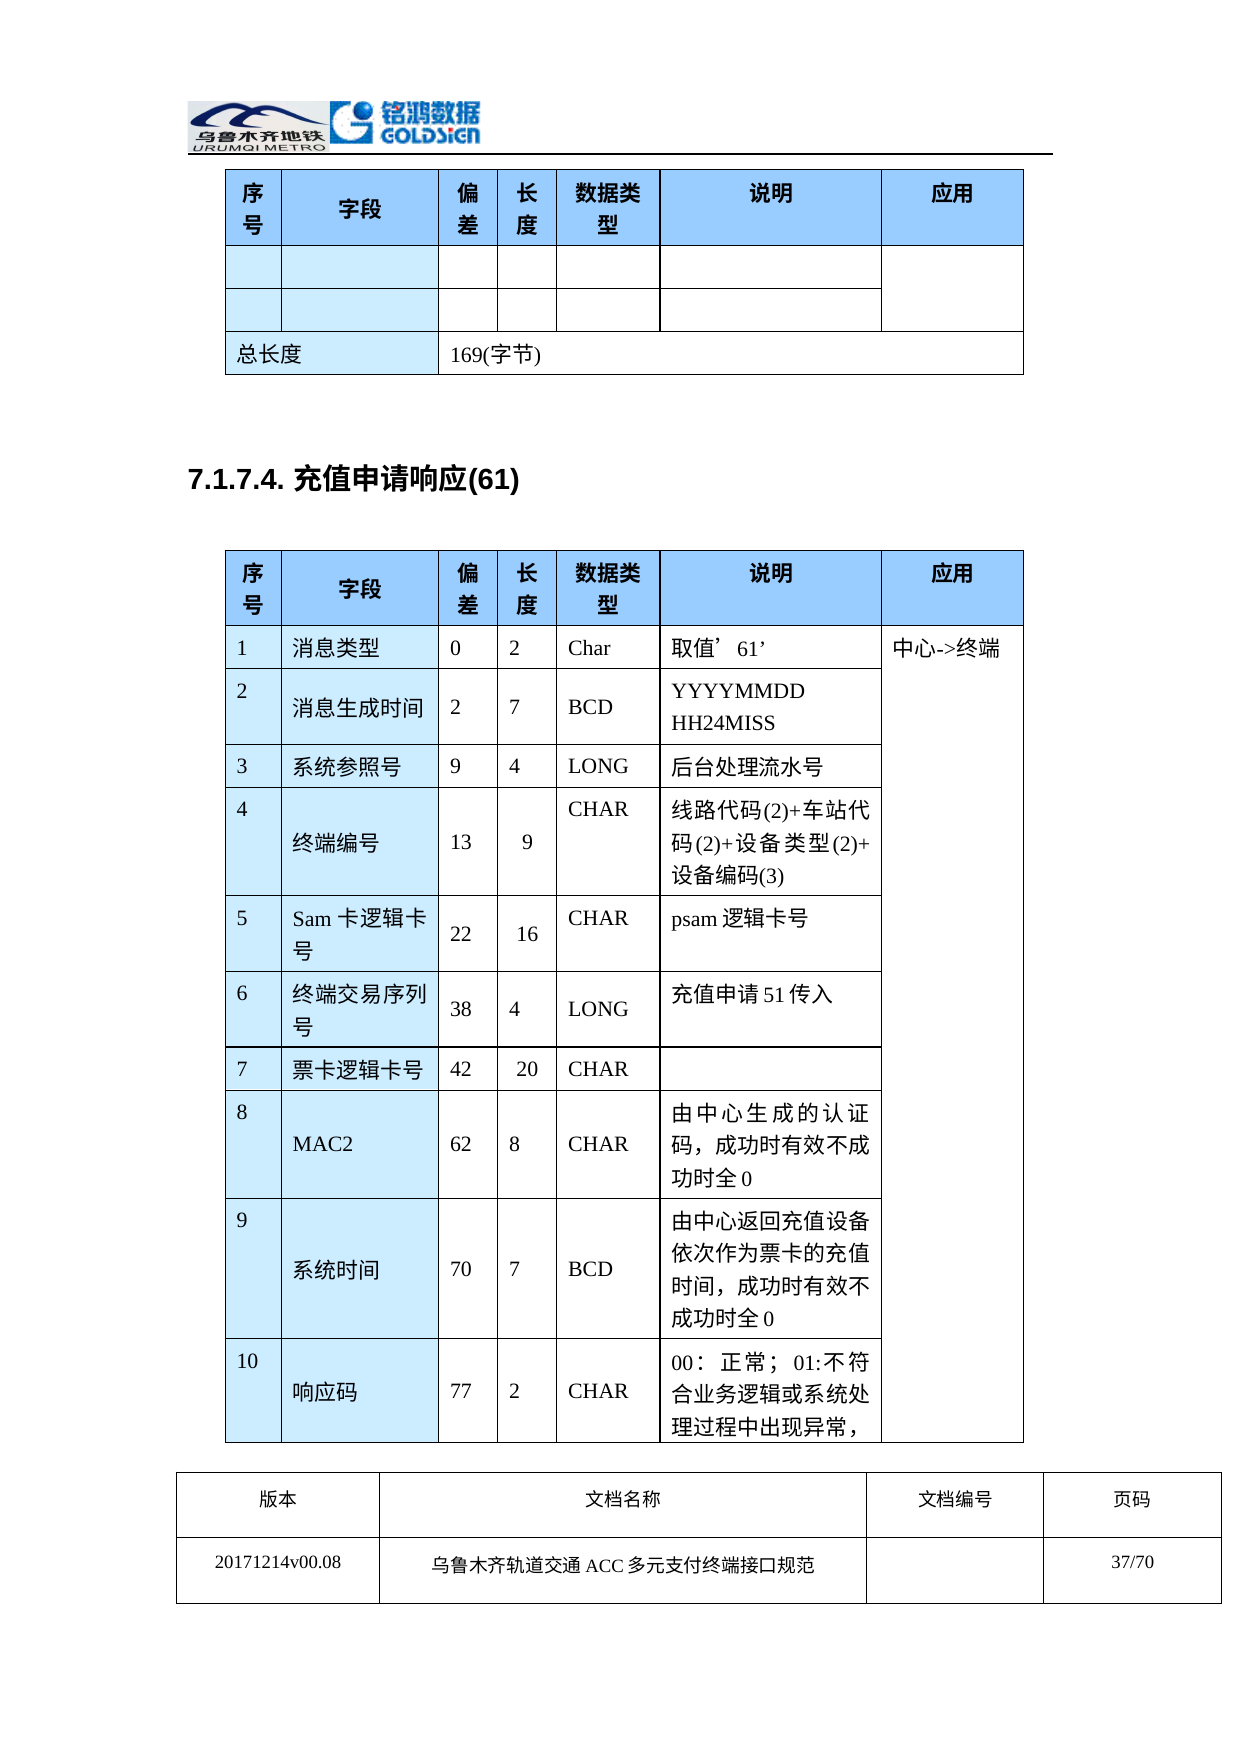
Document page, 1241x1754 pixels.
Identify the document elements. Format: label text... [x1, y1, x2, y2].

table_cell 2 [226, 669, 281, 744]
table_header 应用 [882, 551, 1023, 625]
table_cell 38 [439, 972, 497, 1046]
table_cell 10 [226, 1339, 281, 1442]
table_cell [661, 289, 881, 331]
table_header 字段 [282, 551, 438, 625]
table_cell 票卡逻辑卡号 [282, 1048, 438, 1089]
table_cell 9 [498, 788, 556, 895]
table_cell 总长度 [226, 332, 438, 374]
table_cell 2 [498, 1339, 556, 1442]
table_cell 消息生成时间 [282, 669, 438, 744]
table_header 说明 [661, 551, 881, 625]
table_cell 8 [226, 1091, 281, 1198]
table_cell [557, 246, 659, 288]
table_cell 6 [226, 972, 281, 1046]
table_cell 00：正常；01:不符合业务逻辑或系统处理过程中出现异常，详细原因见错误描述 [661, 1339, 881, 1442]
table_cell [498, 246, 556, 288]
table_header 说明 [661, 170, 881, 245]
table_cell [557, 289, 659, 331]
table_cell LONG [557, 972, 659, 1046]
table_cell 7 [498, 669, 556, 744]
table_cell 9 [226, 1199, 281, 1338]
table_cell [498, 289, 556, 331]
table_cell 取值’61’ [661, 626, 881, 668]
table_cell BCD [557, 1199, 659, 1338]
table_cell 1 [226, 626, 281, 668]
table_cell [282, 246, 438, 288]
table_cell CHAR [557, 1048, 659, 1089]
table_cell BCD [557, 669, 659, 744]
table_cell [661, 1048, 881, 1089]
table_cell CHAR [557, 1339, 659, 1442]
table_cell [439, 246, 497, 288]
table_cell psam逻辑卡号 [661, 896, 881, 971]
table_cell MAC2 [282, 1091, 438, 1198]
table_cell Sam卡逻辑卡号 [282, 896, 438, 971]
table_cell 2 [439, 669, 497, 744]
table_cell [282, 289, 438, 331]
table_cell [226, 246, 281, 288]
table_header 偏差 [439, 551, 497, 625]
table_cell 终端编号 [282, 788, 438, 895]
table_cell CHAR [557, 1091, 659, 1198]
table_cell 22 [439, 896, 497, 971]
table_cell 7 [226, 1048, 281, 1089]
table_cell LONG [557, 745, 659, 787]
table_cell 响应码 [282, 1339, 438, 1442]
table_cell 16 [498, 896, 556, 971]
table_header 偏差 [439, 170, 497, 245]
table_cell 9 [439, 745, 497, 787]
table_cell 充值申请51传入 [661, 972, 881, 1046]
table_header 数据类型 [557, 170, 659, 245]
table_cell Char [557, 626, 659, 668]
table_header 字段 [282, 170, 438, 245]
table_cell CHAR [557, 788, 659, 895]
table_header 序号 [226, 551, 281, 625]
table_cell 消息类型 [282, 626, 438, 668]
table_cell 70 [439, 1199, 497, 1338]
table_cell 3 [226, 745, 281, 787]
table_cell 7 [498, 1199, 556, 1338]
table_cell 13 [439, 788, 497, 895]
table_cell 8 [498, 1091, 556, 1198]
table_cell 线路代码(2)+车站代码(2)+设备类型(2)+设备编码(3) [661, 788, 881, 895]
table_cell 中心->终端 [882, 626, 1023, 1442]
table_cell [439, 289, 497, 331]
table_cell 由中心生成的认证码，成功时有效不成功时全0 [661, 1091, 881, 1198]
table_cell 5 [226, 896, 281, 971]
picture [187, 101, 485, 152]
table_cell 后台处理流水号 [661, 745, 881, 787]
table_cell 4 [498, 745, 556, 787]
table_header 长度 [498, 170, 556, 245]
table_cell 62 [439, 1091, 497, 1198]
table_header 应用 [882, 170, 1023, 245]
table_cell YYYYMMDD HH24MISS [661, 669, 881, 744]
table_cell 终端交易序列号 [282, 972, 438, 1046]
table_cell 2 [498, 626, 556, 668]
table_header 数据类型 [557, 551, 659, 625]
table_cell 42 [439, 1048, 497, 1089]
table_cell 77 [439, 1339, 497, 1442]
table_cell 4 [498, 972, 556, 1046]
subtitle 充值申请响应(61) [187, 444, 1053, 509]
table_header 序号 [226, 170, 281, 245]
table_cell [226, 289, 281, 331]
table_cell [661, 246, 881, 288]
table_cell 系统参照号 [282, 745, 438, 787]
table_header 长度 [498, 551, 556, 625]
table_cell 20 [498, 1048, 556, 1089]
table_cell 169(字节) [439, 332, 1023, 374]
table_cell 由中心返回充值设备依次作为票卡的充值时间，成功时有效不成功时全0 [661, 1199, 881, 1338]
table_cell 0 [439, 626, 497, 668]
table_cell 4 [226, 788, 281, 895]
table_cell 系统时间 [282, 1199, 438, 1338]
table_cell CHAR [557, 896, 659, 971]
